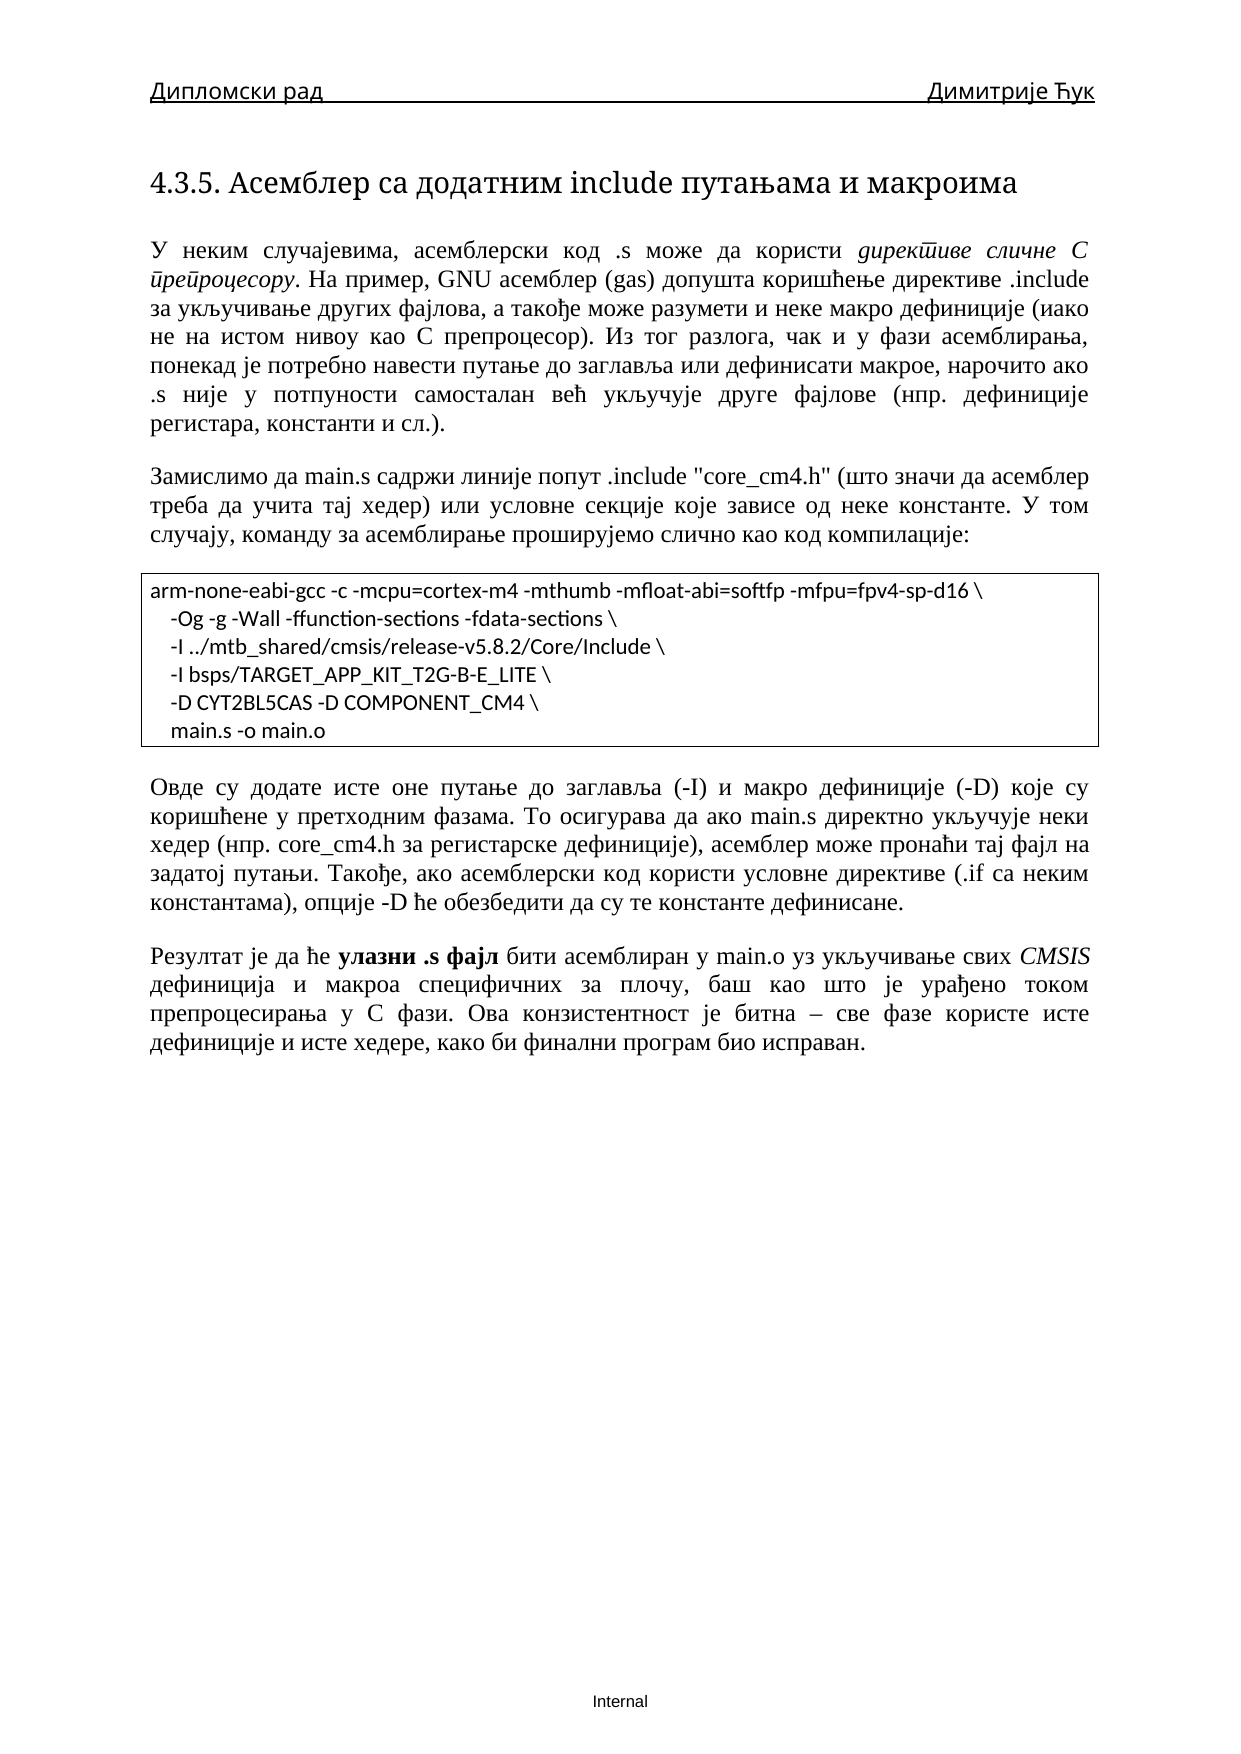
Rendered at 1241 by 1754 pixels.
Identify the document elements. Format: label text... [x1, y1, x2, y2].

text Резултат је да ће улазни .s фајл бити асемблиран у main.o уз укључивање свих CMSIS дефиниција и макроа специфичних за плочу, баш као што је урађено током препроцесирања у C фази. Ова конзистентност је битна – све фазе користе исте дефиниције и исте хедере, како би финални програм био исправан. [150, 941, 1090, 1056]
text -D CYT2BL5CAS -D COMPONENT_CM4 \ [150, 688, 1090, 713]
text -I ../mtb_shared/cmsis/release-v5.8.2/Core/Include \ [150, 632, 1090, 660]
subtitle Асемблер са додатним include путањама и макроима [150, 162, 1090, 202]
text Замислимо да main.s садржи линије попут .include "core_cm4.h" (што значи да асемблер треба да учита тај хедер) или условне секције које зависе од неке константе. У том случају, команду за асемблирање проширујемо слично као код компилације: [150, 461, 1090, 548]
text -I bsps/TARGET_APP_KIT_T2G-B-E_LITE \ [150, 660, 1090, 688]
text Овде су додате исте оне путање до заглавља (-I) и макро дефиниције (-D) које су коришћене у претходним фазама. То осигурава да ако main.s директно укључује неки хедер (нпр. core_cm4.h за регистарске дефиниције), асемблер може пронаћи тај фајл на задатој путањи. Такође, ако асемблерски код користи условне директиве (.if са неким константама), опције -D ће обезбедити да су те константе дефинисане. [150, 772, 1090, 916]
text У неким случајевима, асемблерски код .s може да користи директиве сличне C препроцесору. На пример, GNU асемблер (gas) допушта коришћење директиве .include за укључивање других фајлова, а такође може разумети и неке макро дефиниције (иако не на истом нивоу као C препроцесор). Из тог разлога, чак и у фази асемблирања, понекад је потребно навести путање до заглавља или дефинисати макрое, нарочито ако .s није у потпуности самосталан већ укључује друге фајлове (нпр. дефиниције регистара, константи и сл.). [150, 235, 1090, 436]
text main.s -o main.o [142, 713, 1098, 746]
text -Og -g -Wall -ffunction-sections -fdata-sections \ [150, 604, 1090, 632]
text arm-none-eabi-gcc -c -mcpu=cortex-m4 -mthumb -mfloat-abi=softfp -mfpu=fpv4-sp-d16 \ [142, 574, 1098, 604]
